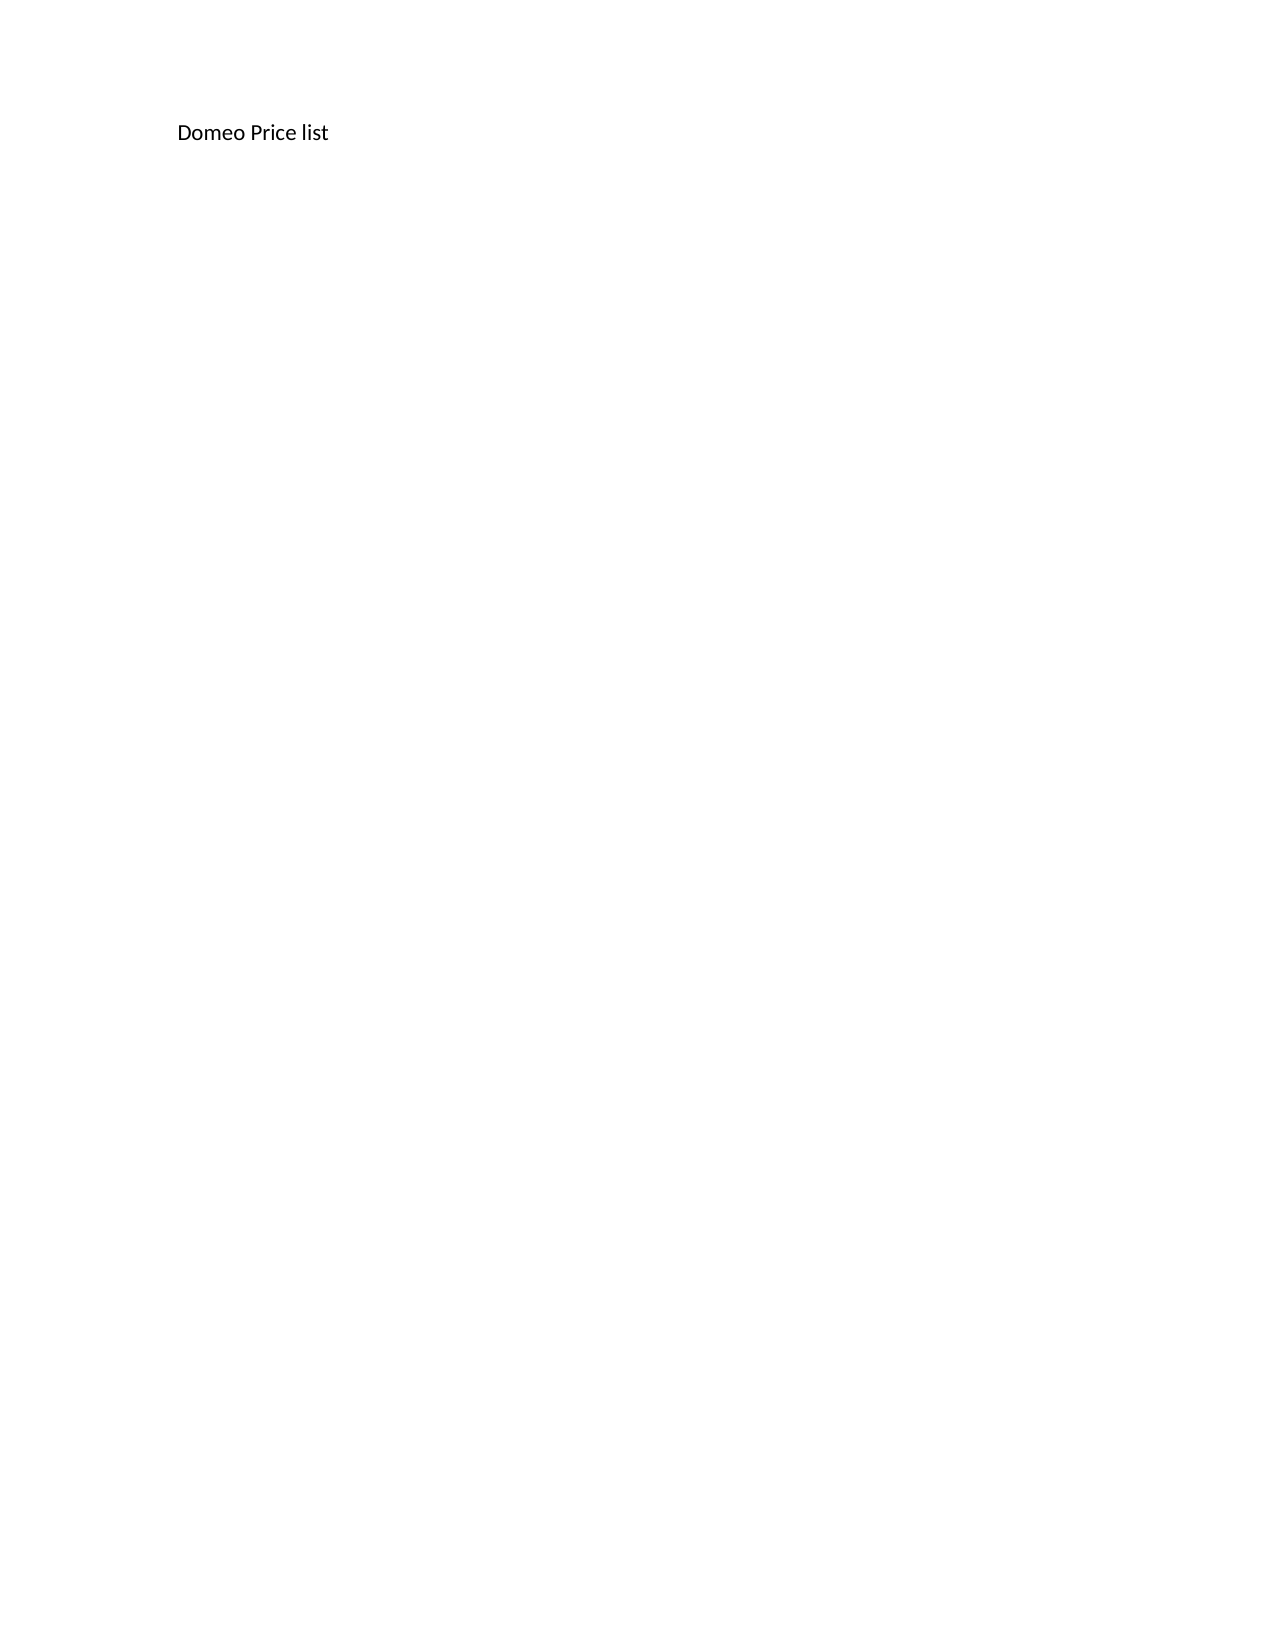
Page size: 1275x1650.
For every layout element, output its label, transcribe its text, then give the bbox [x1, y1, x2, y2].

text Domeo Price list [177, 118, 1186, 146]
